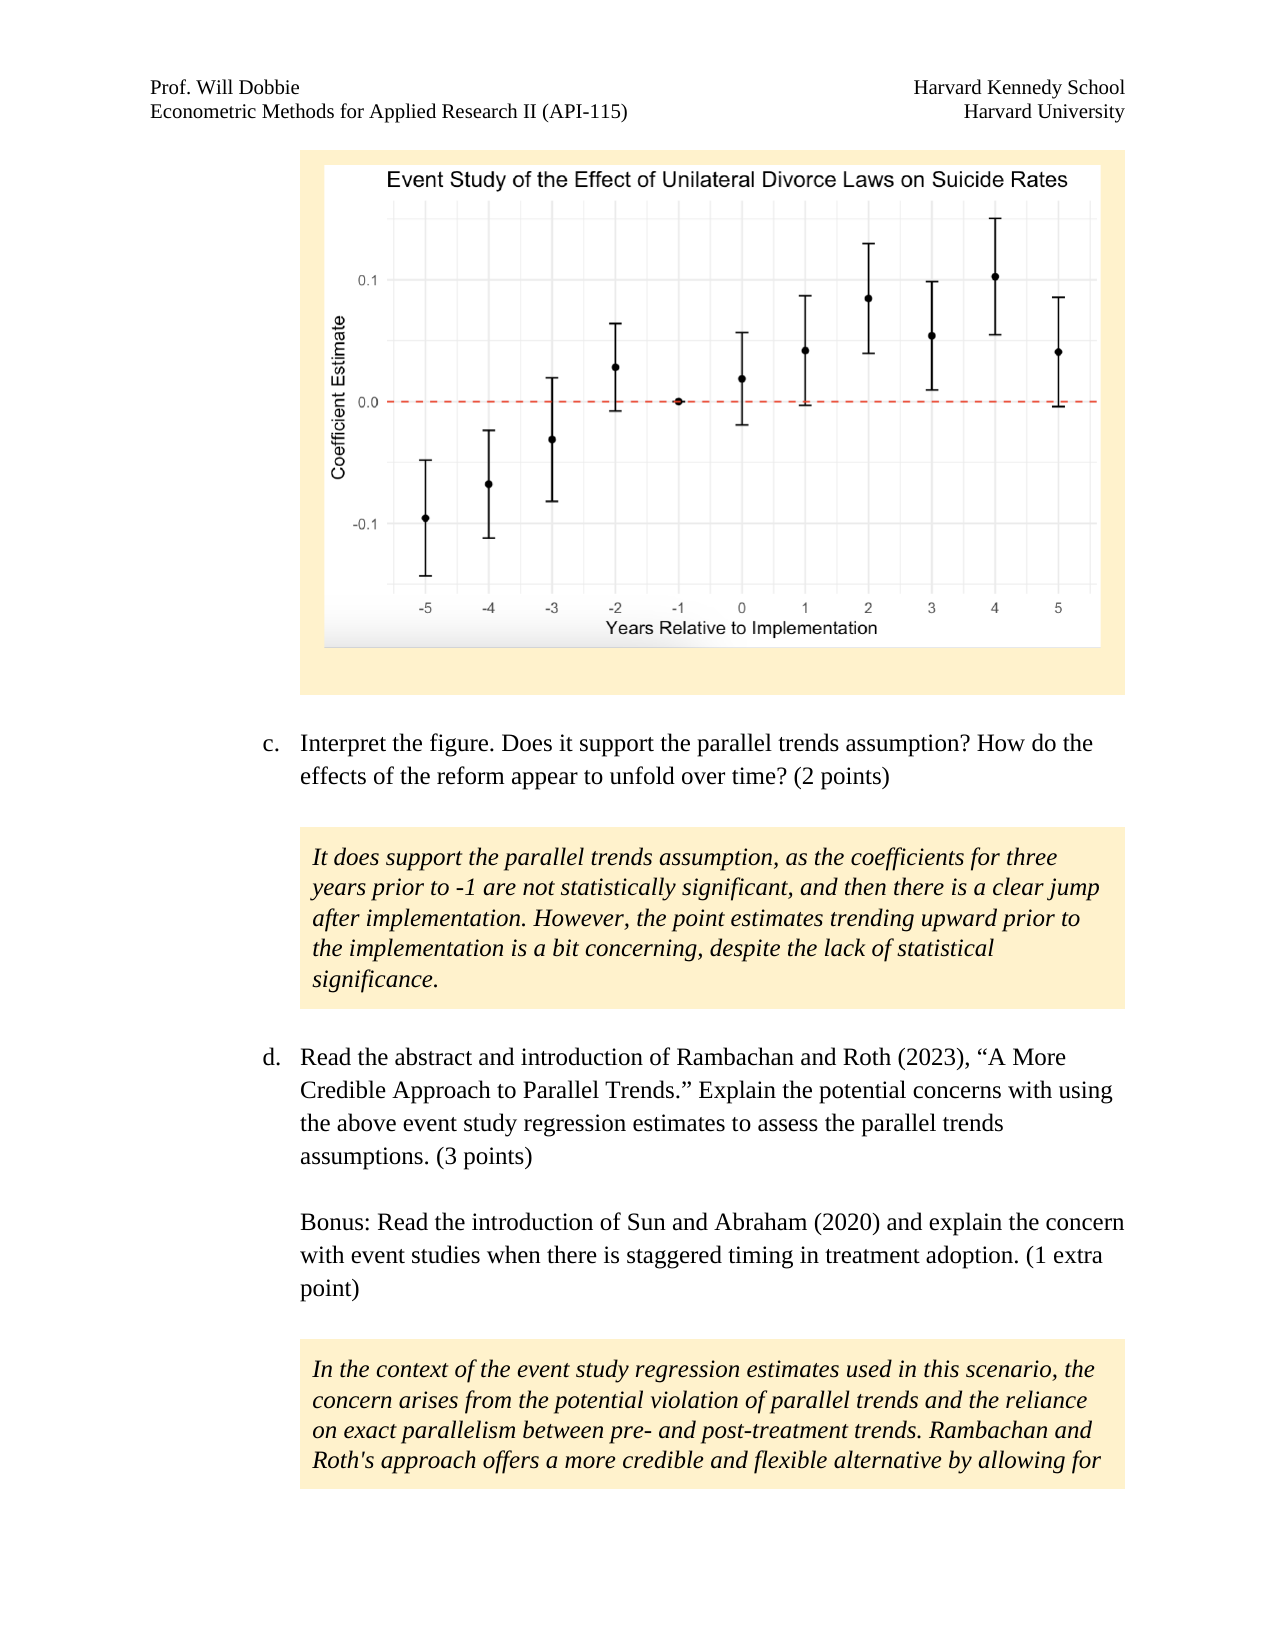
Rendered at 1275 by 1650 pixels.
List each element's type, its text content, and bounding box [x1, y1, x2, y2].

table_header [300, 1339, 1125, 1489]
picture [324, 165, 1101, 648]
table_header It does support the parallel trends assumption, as the coefficients for three years prior to -1 are not statistically significant, and then there is a clear jump after implementation. However, the point estimates trending upward prior to the implementation is a bit concerning, despite the lack of statistical significance. [300, 827, 1125, 1009]
list Read the abstract and introduction of Rambachan and Roth (2023), “A More Credible Approach to Parallel Trends.” Explain the potential concerns with using the above event study regression estimates to assess the parallel trends assumptions. (3 points) Bonus: Read the introduction of Sun and Abraham (2020) and explain the concern with event studies when there is staggered timing in treatment adoption. (1 extra point) [262, 1042, 1125, 1335]
table_header [300, 150, 1125, 695]
list Interpret the figure. Does it support the parallel trends assumption? How do the effects of the reform appear to unfold over time? (2 points) [262, 728, 1125, 823]
